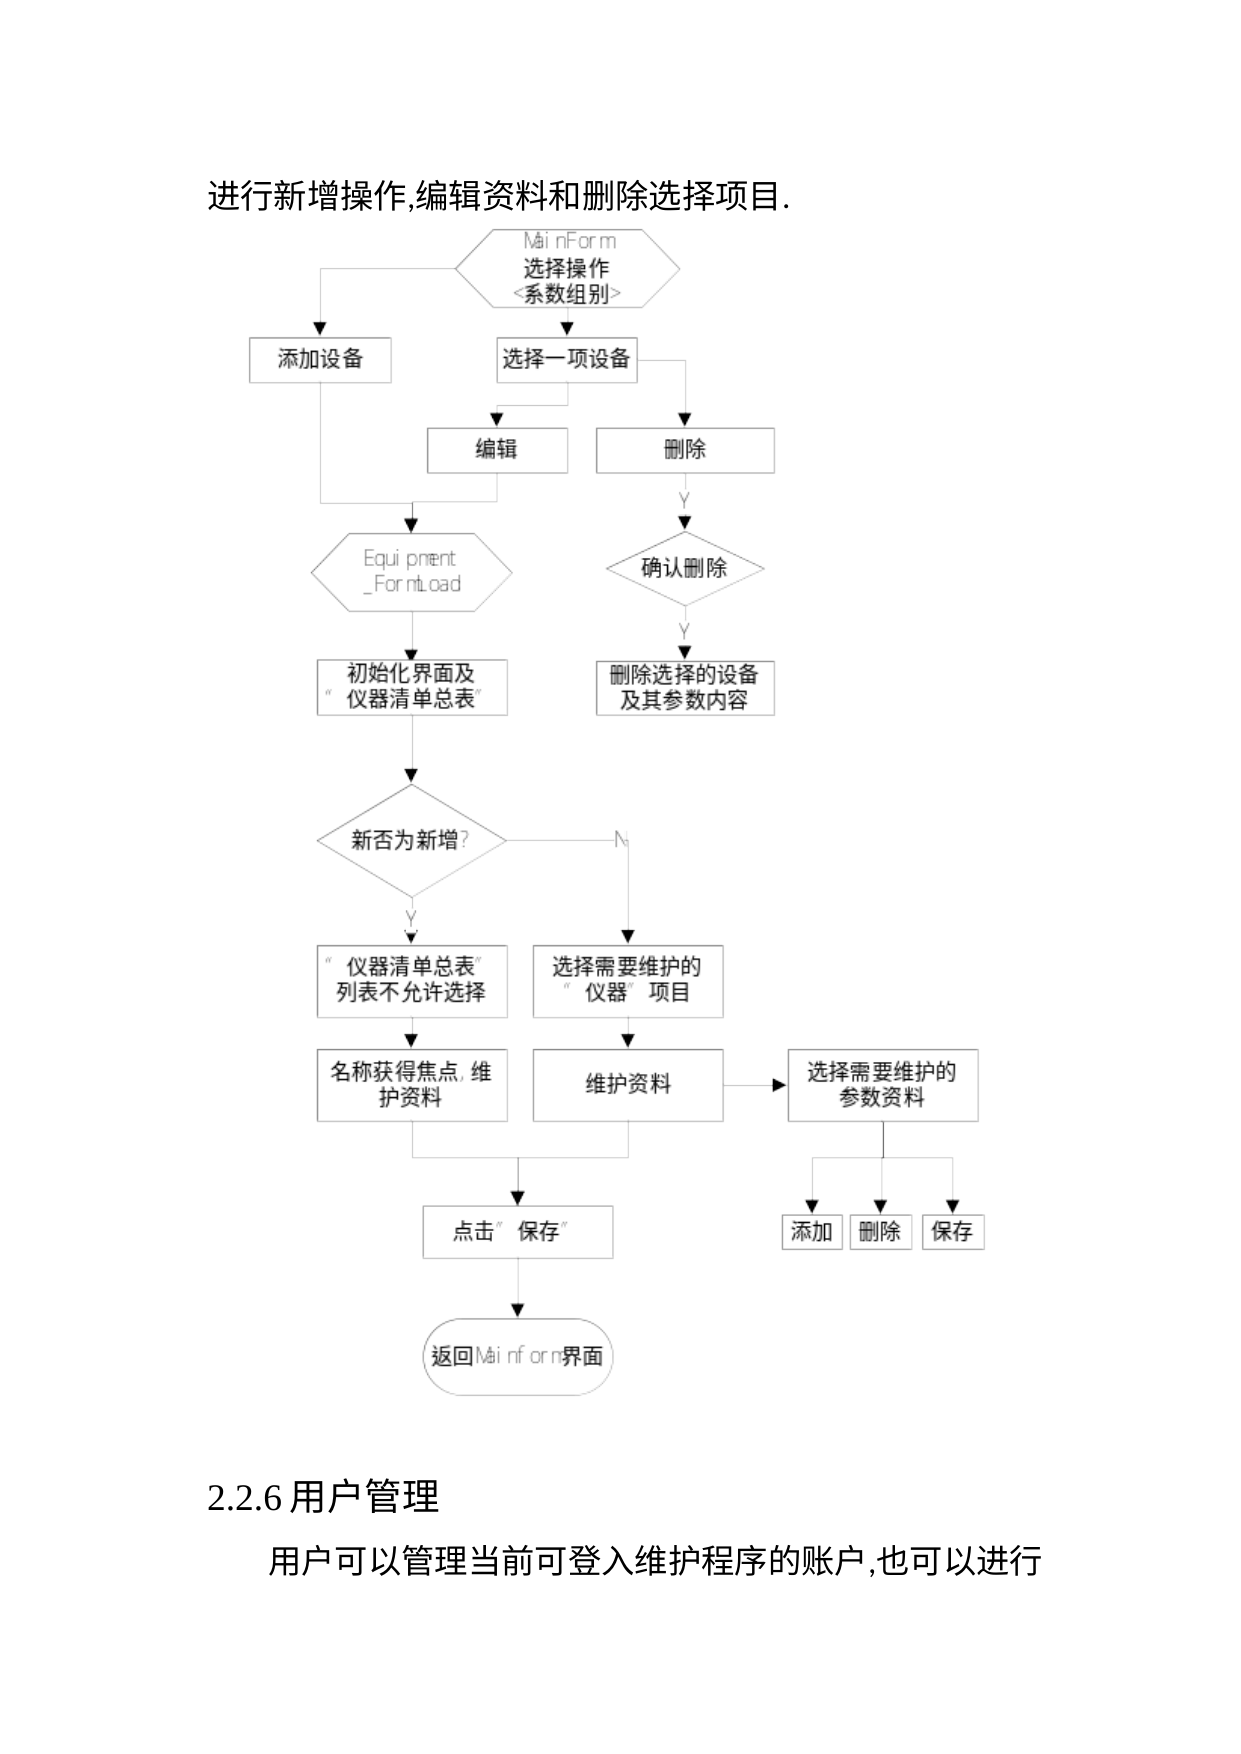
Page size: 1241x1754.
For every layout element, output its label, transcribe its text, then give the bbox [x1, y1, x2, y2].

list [207, 1527, 1053, 1592]
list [207, 162, 1053, 227]
list 2.2.6用户管理 [207, 1462, 1053, 1527]
